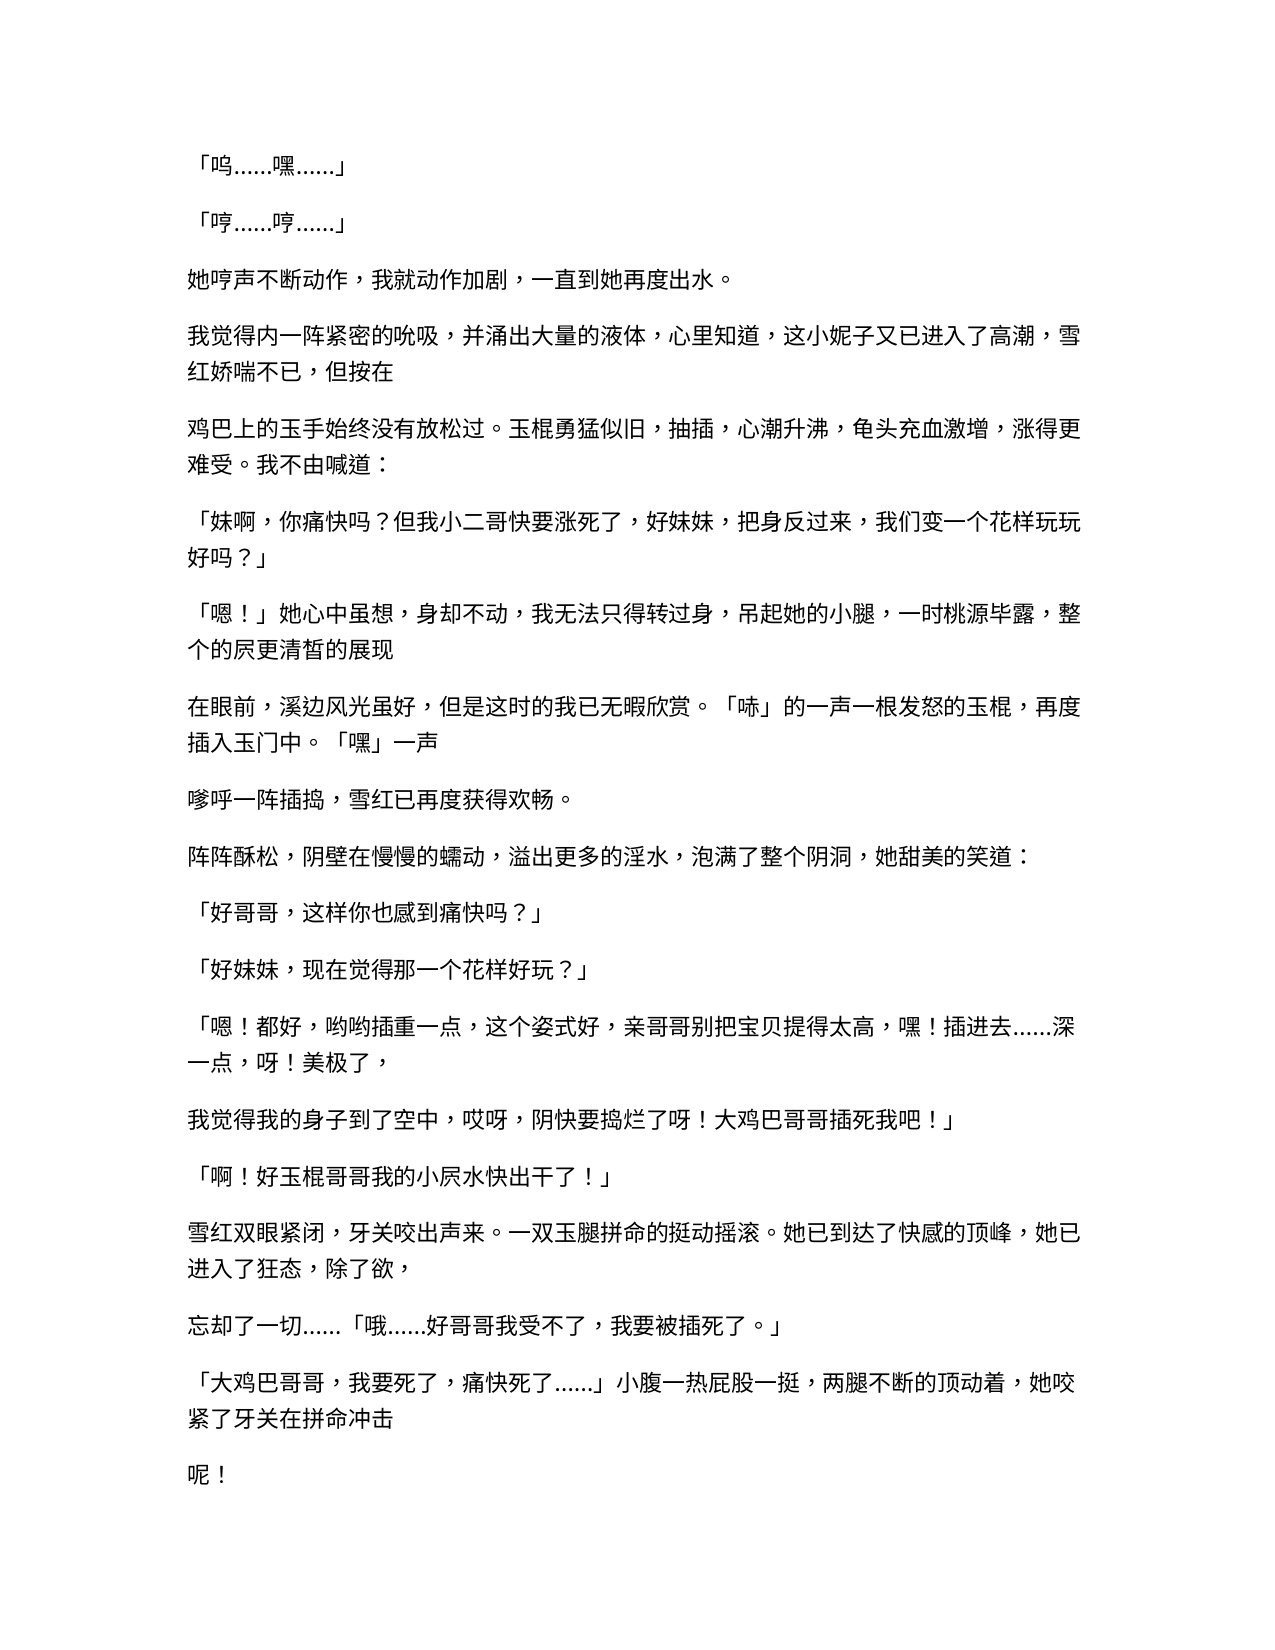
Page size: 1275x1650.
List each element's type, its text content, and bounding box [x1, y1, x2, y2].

text 忘却了一切……「哦……好哥哥我受不了，我要被插死了。」 [187, 1310, 1087, 1341]
text 在眼前，溪边风光虽好，但是这时的我已无暇欣赏。「哧」的一声一根发怒的玉棍，再度插入玉门中。「嘿」一声 [187, 691, 1087, 758]
text 鸡巴上的玉手始终没有放松过。玉棍勇猛似旧，抽插，心潮升沸，龟头充血激增，涨得更难受。我不由喊道： [187, 413, 1087, 480]
text 「好妹妹，现在觉得那一个花样好玩？」 [187, 954, 1087, 985]
text 「嗯！都好，哟哟插重一点，这个姿式好，亲哥哥别把宝贝提得太高，嘿！插进去……深一点，呀！美极了， [187, 1011, 1087, 1078]
text 阵阵酥松，阴壁在慢慢的蠕动，溢出更多的淫水，泡满了整个阴洞，她甜美的笑道： [187, 841, 1087, 872]
text 「好哥哥，这样你也感到痛快吗？」 [187, 897, 1087, 929]
text 「妹啊，你痛快吗？但我小二哥快要涨死了，好妹妹，把身反过来，我们变一个花样玩玩好吗？」 [187, 506, 1087, 573]
text 「啊！好玉棍哥哥我的小屄水快出干了！」 [187, 1160, 1087, 1192]
text 「哼……哼……」 [187, 207, 1087, 238]
text 我觉得内一阵紧密的吮吸，并涌出大量的液体，心里知道，这小妮子又已进入了高潮，雪红娇喘不已，但按在 [187, 320, 1087, 387]
text 「呜……嘿……」 [187, 150, 1087, 181]
text 我觉得我的身子到了空中，哎呀，阴快要捣烂了呀！大鸡巴哥哥插死我吧！」 [187, 1104, 1087, 1135]
text 她哼声不断动作，我就动作加剧，一直到她再度出水。 [187, 263, 1087, 295]
text 雪红双眼紧闭，牙关咬出声来。一双玉腿拼命的挺动摇滚。她已到达了快感的顶峰，她已进入了狂态，除了欲， [187, 1217, 1087, 1284]
text 「嗯！」她心中虽想，身却不动，我无法只得转过身，吊起她的小腿，一时桃源毕露，整个的屄更清皙的展现 [187, 598, 1087, 666]
text 嗲呼一阵插捣，雪红已再度获得欢畅。 [187, 784, 1087, 815]
text 「大鸡巴哥哥，我要死了，痛快死了……」小腹一热屁股一挺，两腿不断的顶动着，她咬紧了牙关在拼命冲击 [187, 1367, 1087, 1434]
text 呢！ [187, 1459, 1087, 1491]
